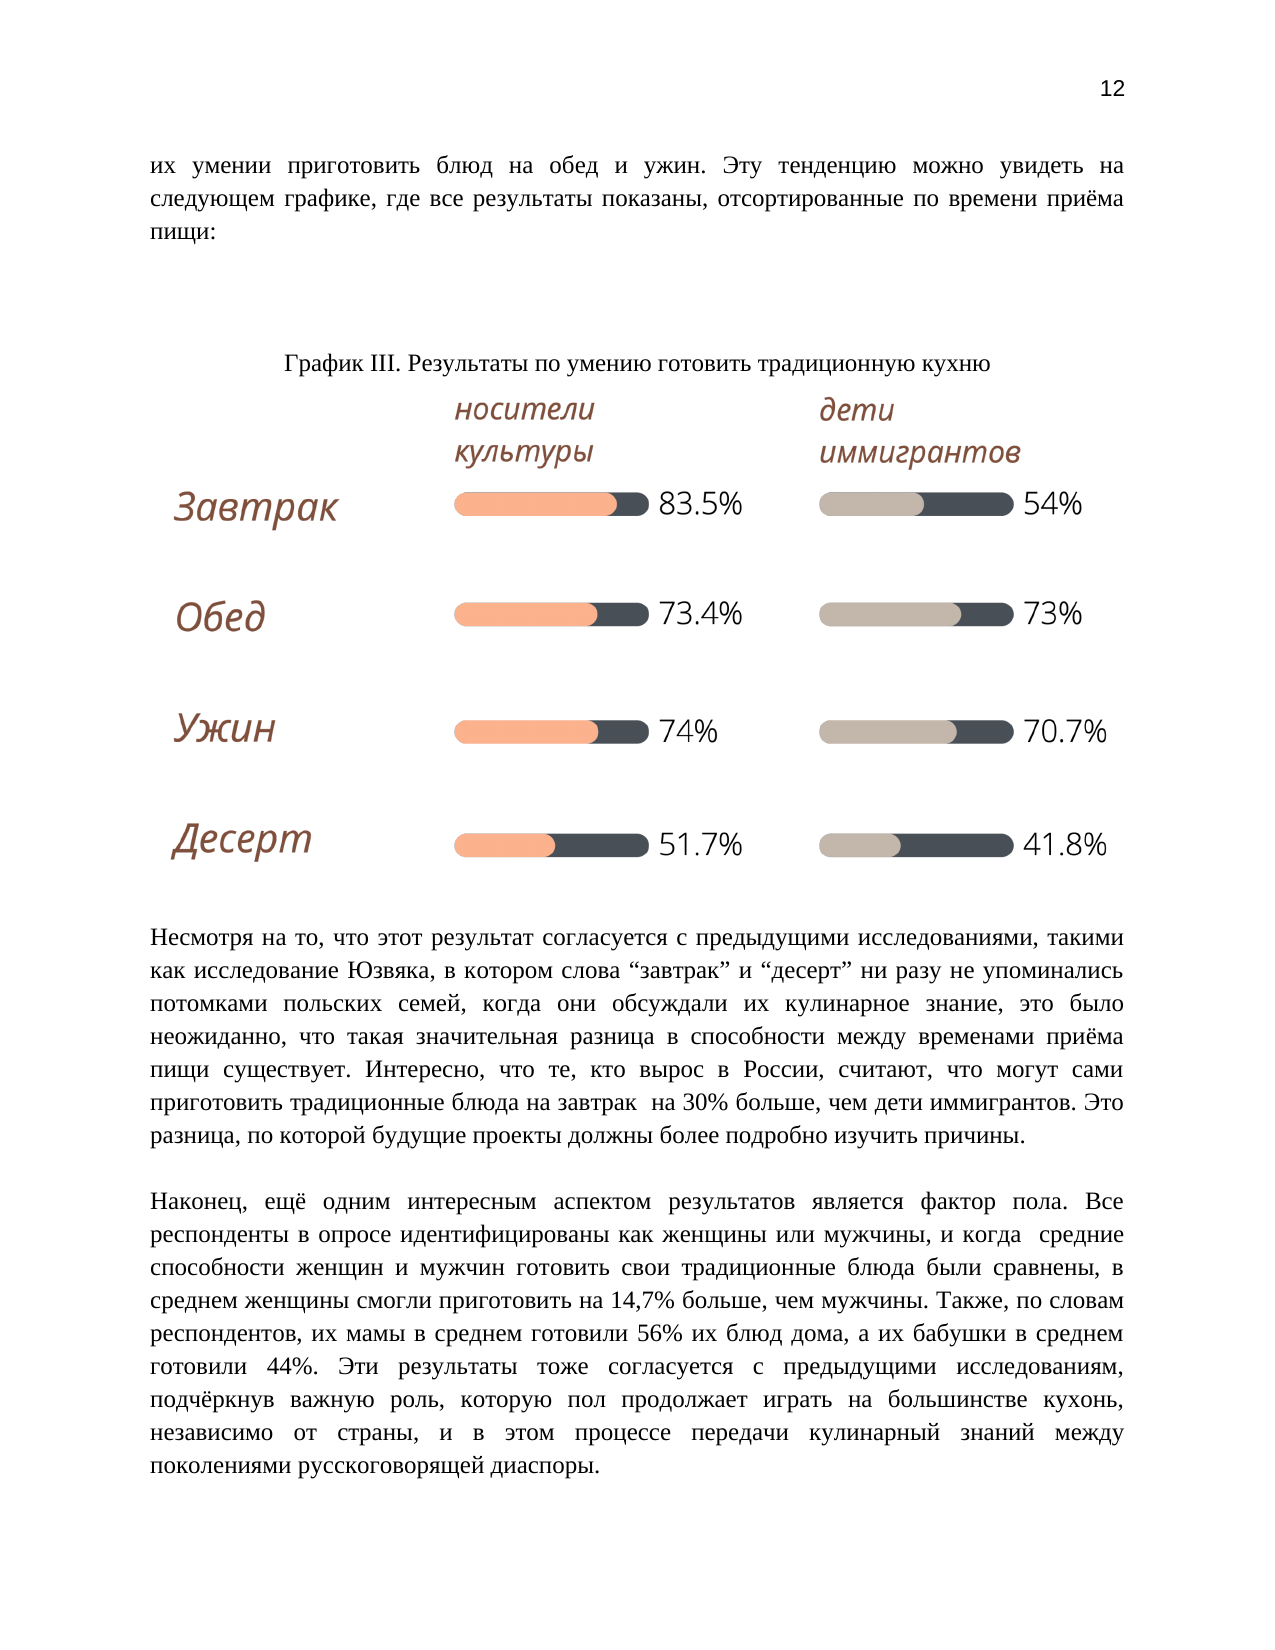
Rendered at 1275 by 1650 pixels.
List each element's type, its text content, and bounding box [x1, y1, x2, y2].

text Несмотря на то, что этот результат согласуется с предыдущими исследованиями, такими как исследование Юзвяка, в котором слова “завтрак” и “десерт” ни разу не упоминались потомками польских семей, когда они обсуждали их кулинарное знание, это было неожиданно, что такая значительная разница в способности между временами приёма пищи существует. Интересно, что те, кто вырос в России, считают, что могут сами приготовить традиционные блюда на завтрак на 30% больше, чем дети иммигрантов. Это разница, по которой будущие проекты должны более подробно изучить причины. [150, 922, 1125, 1149]
text График III. Результаты по умению готовить традиционную кухню [150, 348, 1125, 377]
picture [150, 381, 1125, 886]
text Наконец, ещё одним интересным аспектом результатов является фактор пола. Все респонденты в опросе идентифицированы как женщины или мужчины, и когда средние способности женщин и мужчин готовить свои традиционные блюда были сравнены, в среднем женщины смогли приготовить на 14,7% больше, чем мужчины. Также, по словам респондентов, их мамы в среднем готовили 56% их блюд дома, а их бабушки в среднем готовили 44%. Эти результаты тоже согласуется с предыдущими исследованиям, подчёркнув важную роль, которую пол продолжает играть на большинстве кухонь, независимо от страны, и в этом процессе передачи кулинарный знаний между поколениями русскоговорящей диаспоры. [150, 1186, 1125, 1479]
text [150, 150, 1125, 245]
